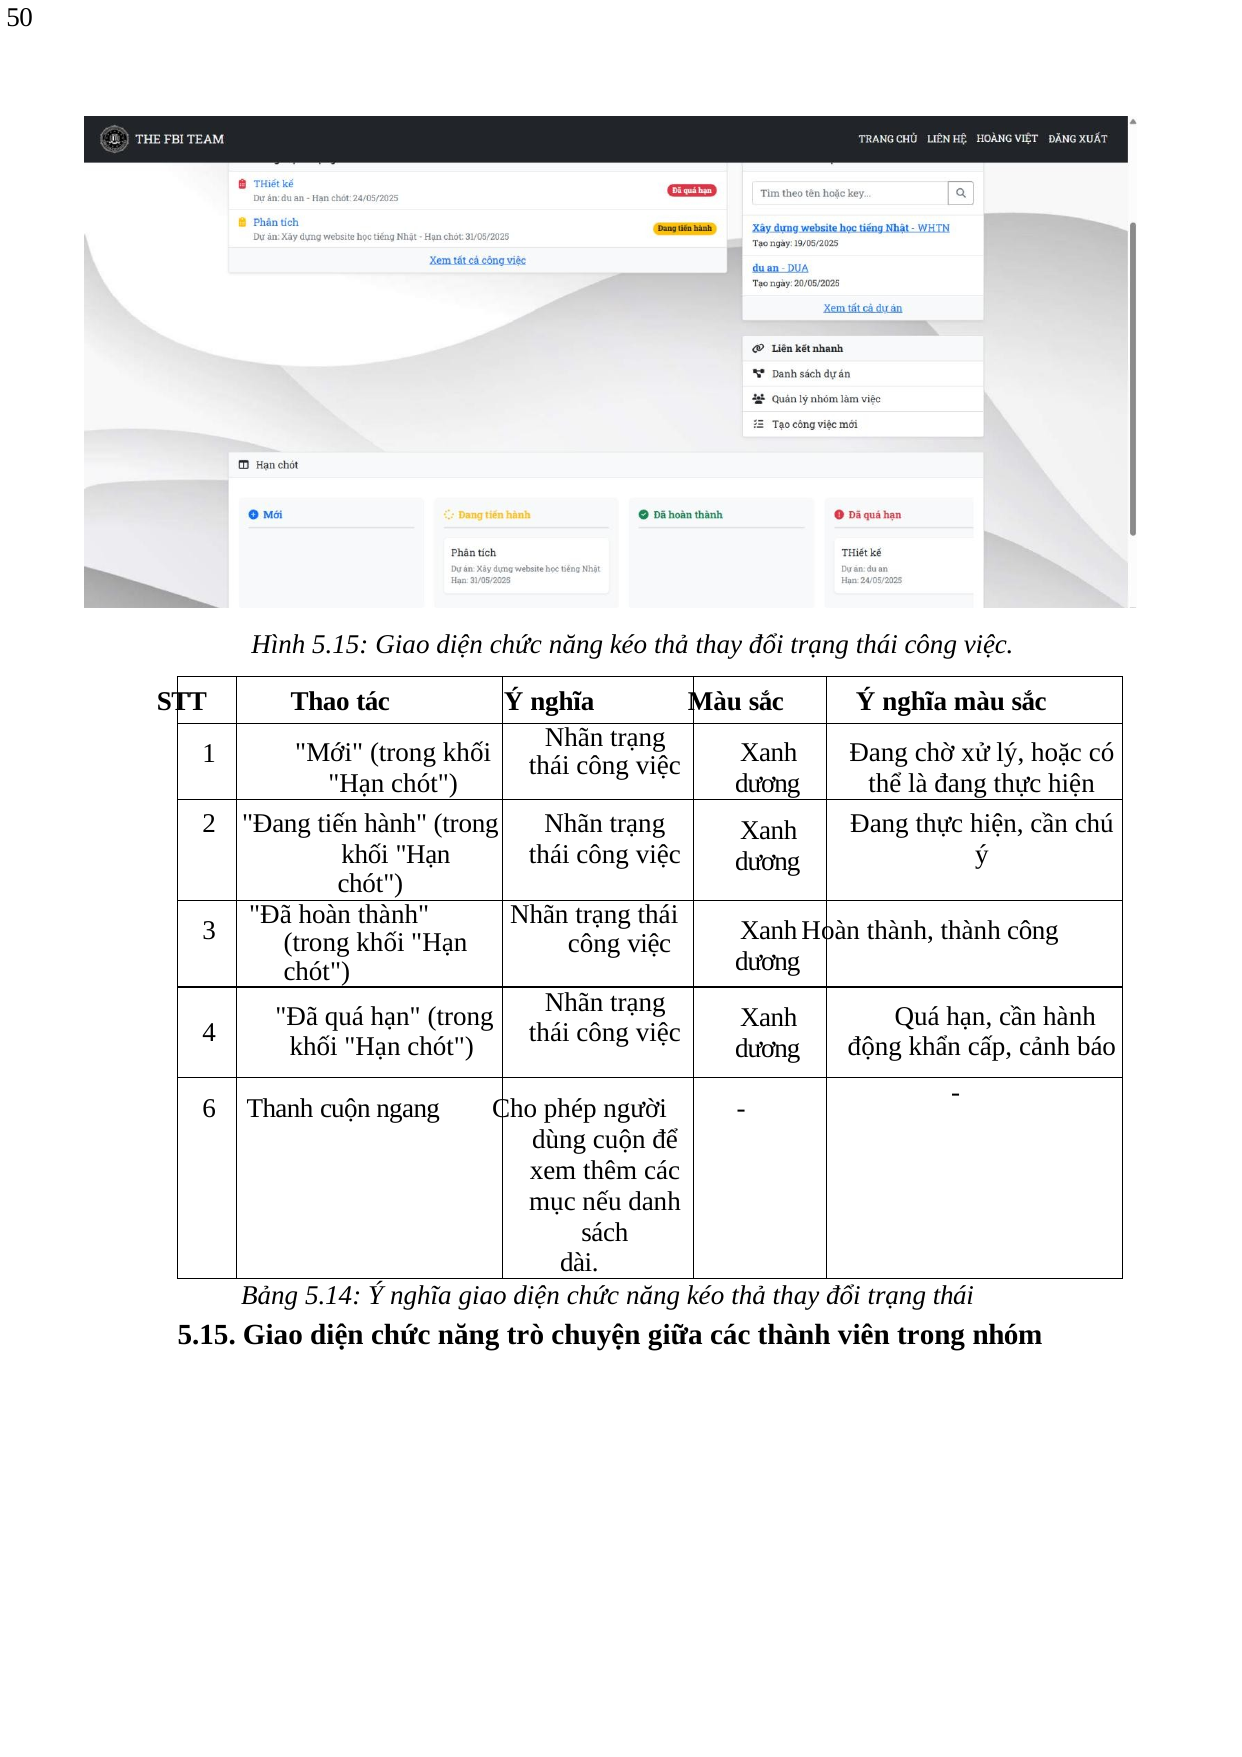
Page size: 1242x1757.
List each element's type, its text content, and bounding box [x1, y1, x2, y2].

table_cell Xanh dương [694, 800, 826, 900]
table_header Màu sắc [694, 677, 826, 723]
table_cell Quá hạn, cần hành động khẩn cấp, cảnh báo [827, 988, 1122, 1077]
table_cell Đang thực hiện, cần chú ý [827, 800, 1122, 900]
table_cell Nhãn trạng thái công việc [503, 724, 693, 799]
subtitle Giao diện chức năng trò chuyện giữa các thành viên trong nhóm [177, 1317, 1212, 1351]
table_header Thao tác [237, 677, 502, 723]
table_cell "Đã hoàn thành" (trong khối "Hạn chót") [237, 901, 502, 986]
table_cell Nhãn trạng thái công việc [503, 988, 693, 1077]
table_cell Xanh dương [694, 724, 826, 799]
table_cell 4 [178, 988, 236, 1077]
picture [84, 116, 1138, 608]
table_cell Xanh dương [694, 988, 826, 1077]
table_cell - [827, 1078, 1122, 1278]
table_cell Nhãn trạng thái công việc [503, 800, 693, 900]
table_cell - [694, 1078, 826, 1278]
table_cell Thanh cuộn ngang [237, 1078, 502, 1278]
table_cell 1 [178, 724, 236, 799]
table_header Ý nghĩa màu sắc [827, 677, 1122, 723]
table_header Ý nghĩa [503, 677, 693, 723]
table_header STT [178, 677, 236, 723]
table_cell Xanh dương [694, 901, 826, 986]
table_cell "Mới" (trong khối "Hạn chót") [237, 724, 502, 799]
table_cell "Đã quá hạn" (trong khối "Hạn chót") [237, 988, 502, 1077]
table_cell "Đang tiến hành" (trong khối "Hạn chót") [237, 800, 502, 900]
table_cell 6 [178, 1078, 236, 1278]
table_cell Hoàn thành, thành công [827, 901, 1122, 986]
table_cell 2 [178, 800, 236, 900]
table_cell 3 [178, 901, 236, 986]
text Bảng 5.14: Ý nghĩa giao diện chức năng kéo thả thay đổi trạng thái [241, 1279, 1212, 1310]
table_cell Đang chờ xử lý, hoặc có thể là đang thực hiện [827, 724, 1122, 799]
text Hình 5.15: Giao diện chức năng kéo thả thay đổi trạng thái công việc. [67, 629, 1197, 660]
table_cell Nhãn trạng thái công việc [503, 901, 693, 986]
table_cell Cho phép người dùng cuộn để xem thêm các mục nếu danh sách dài. [503, 1078, 693, 1278]
